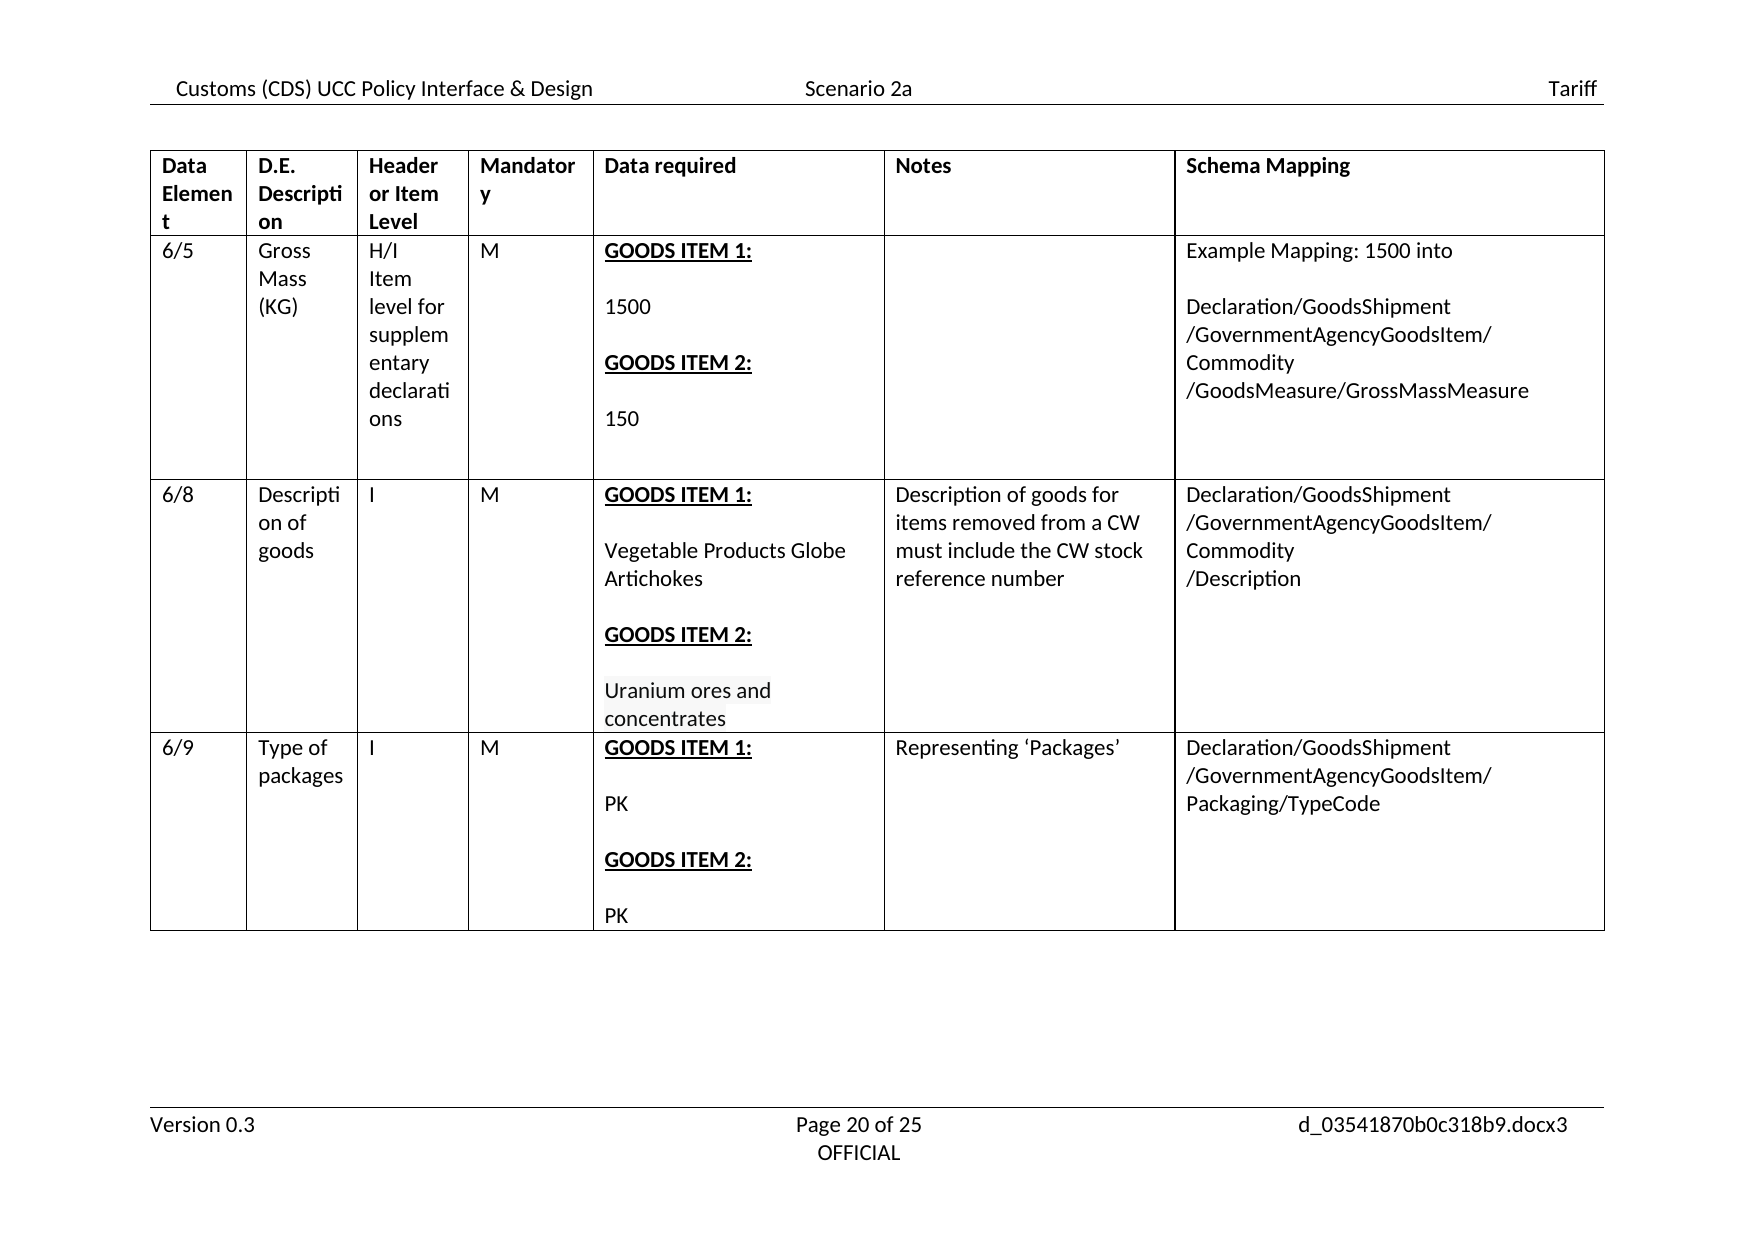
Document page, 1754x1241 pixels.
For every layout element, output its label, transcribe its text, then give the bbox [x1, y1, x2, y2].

table_header Data Element [151, 151, 246, 235]
table_cell Type of packages [247, 733, 357, 929]
table_cell M [469, 733, 593, 929]
table_cell I [358, 733, 468, 929]
table_cell Gross Mass (KG) [247, 236, 357, 479]
table_cell GOODS ITEM 1: 1500 GOODS ITEM 2: 150 [594, 236, 884, 479]
table_cell Description of goods [247, 480, 357, 732]
table_cell I [358, 480, 468, 732]
table_cell Example Mapping: 1500 into Declaration/GoodsShipment /GovernmentAgencyGoodsItem/Commodity /GoodsMeasure/GrossMassMeasure [1176, 236, 1604, 479]
table_cell M [469, 480, 593, 732]
table_cell 6/9 [151, 733, 246, 929]
table_header Mandatory [469, 151, 593, 235]
table_cell 6/5 [151, 236, 246, 479]
table_cell 6/8 [151, 480, 246, 732]
table_header D.E. Description [247, 151, 357, 235]
table_cell Description of goods for items removed from a CW must include the CW stock reference number [885, 480, 1174, 732]
table_cell GOODS ITEM 1: PK GOODS ITEM 2: PK [594, 733, 884, 929]
table_header Header or Item Level [358, 151, 468, 235]
table_cell GOODS ITEM 1: Vegetable Products Globe Artichokes GOODS ITEM 2: Uranium ores and concentrates [594, 480, 884, 732]
table_cell H/I Item level for supplementary declarations [358, 236, 468, 479]
table_header Notes [885, 151, 1174, 235]
table_cell M [469, 236, 593, 479]
table_cell Representing ‘Packages’ [885, 733, 1174, 929]
table_cell Declaration/GoodsShipment /GovernmentAgencyGoodsItem/Packaging/TypeCode [1176, 733, 1604, 929]
table_header Schema Mapping [1176, 151, 1604, 235]
table_header Data required [594, 151, 884, 235]
table_cell [885, 236, 1174, 479]
table_cell Declaration/GoodsShipment /GovernmentAgencyGoodsItem/Commodity /Description [1176, 480, 1604, 732]
